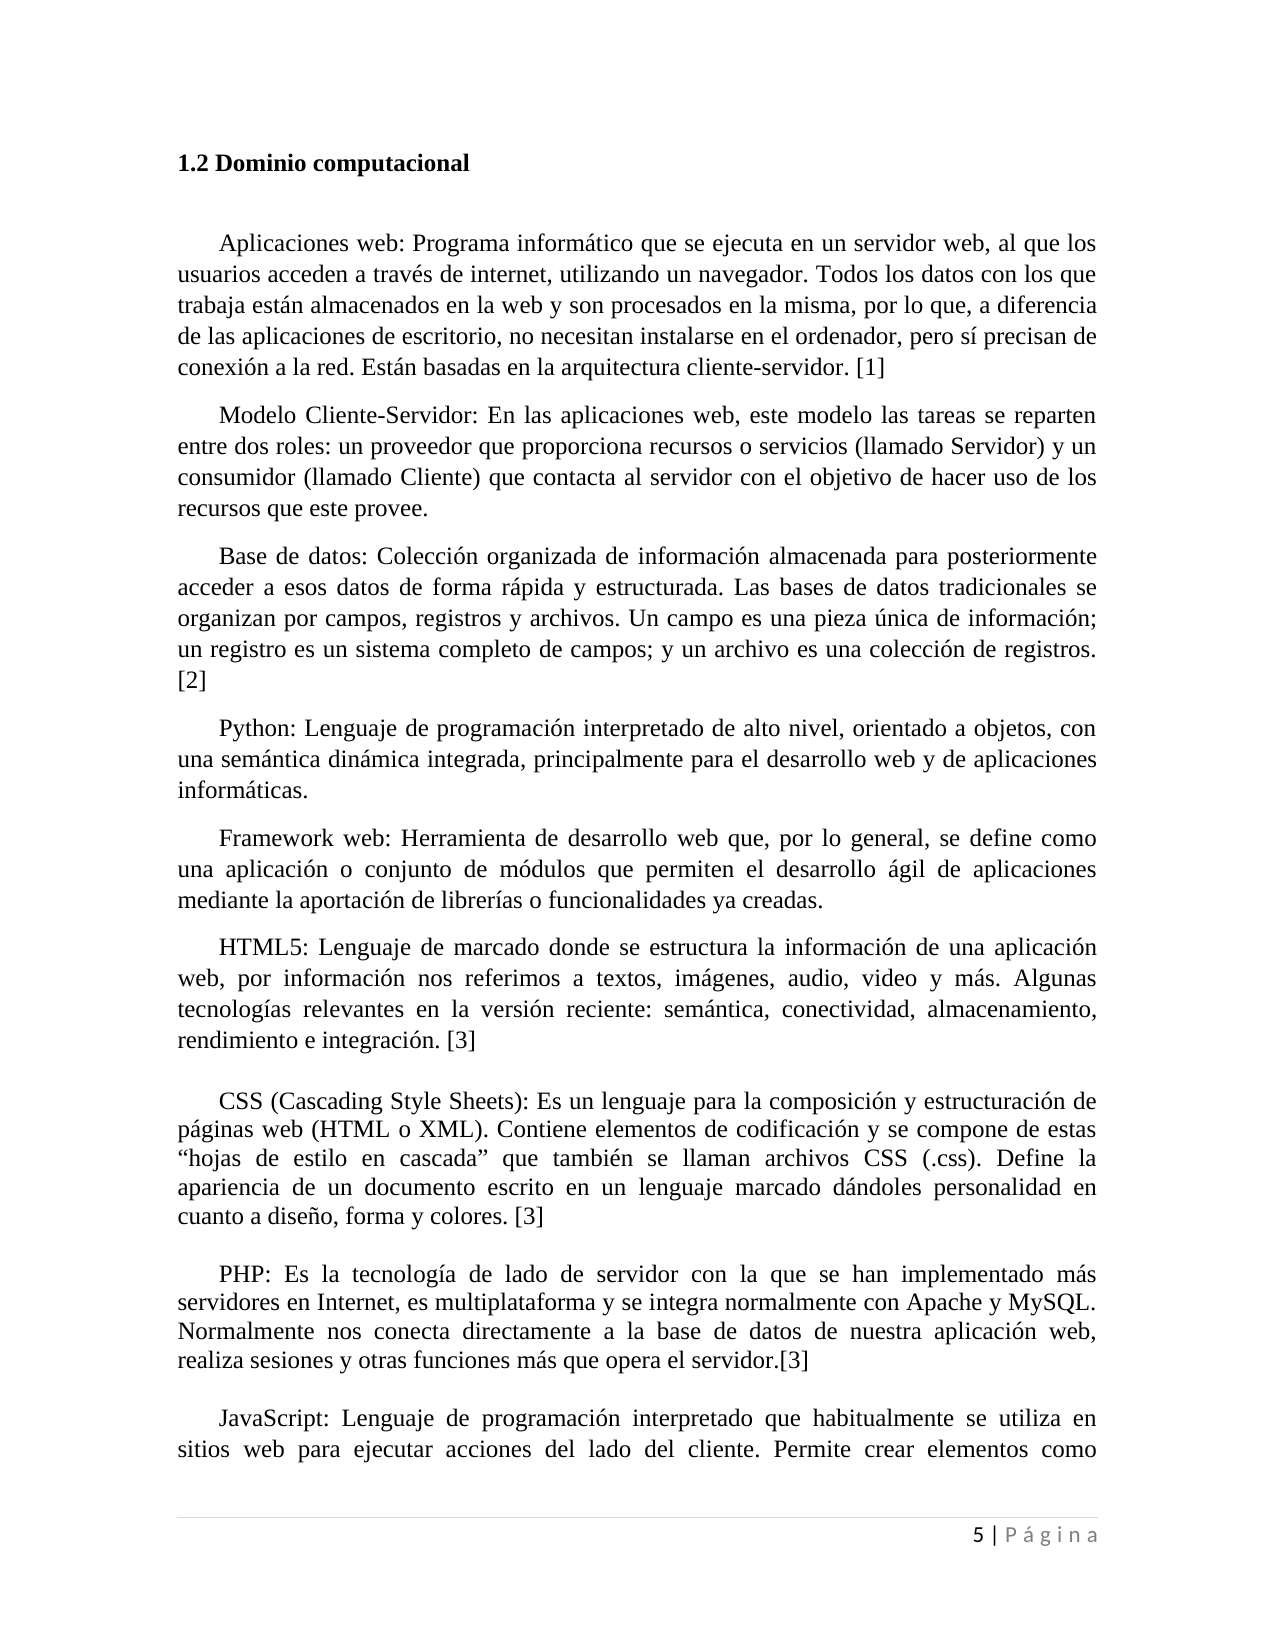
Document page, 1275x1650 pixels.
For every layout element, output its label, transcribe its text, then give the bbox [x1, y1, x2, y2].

text Python: Lenguaje de programación interpretado de alto nivel, orientado a objetos, con una semántica dinámica integrada, principalmente para el desarrollo web y de aplicaciones informáticas. [177, 713, 1098, 804]
text PHP: Es la tecnología de lado de servidor con la que se han implementado más servidores en Internet, es multiplataforma y se integra normalmente con Apache y MySQL. Normalmente nos conecta directamente a la base de datos de nuestra aplicación web, realiza sesiones y otras funciones más que opera el servidor.[3] [177, 1259, 1098, 1374]
text Base de datos: Colección organizada de información almacenada para posteriormente acceder a esos datos de forma rápida y estructurada. Las bases de datos tradicionales se organizan por campos, registros y archivos. Un campo es una pieza única de información; un registro es un sistema completo de campos; y un archivo es una colección de registros. [2] [177, 541, 1098, 694]
text CSS (Cascading Style Sheets): Es un lenguaje para la composición y estructuración de páginas web (HTML o XML). Contiene elementos de codificación y se compone de estas “hojas de estilo en cascada” que también se llaman archivos CSS (.css). Define la apariencia de un documento escrito en un lenguaje marcado dándoles personalidad en cuanto a diseño, forma y colores. [3] [177, 1086, 1098, 1229]
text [177, 1403, 1098, 1463]
text Framework web: Herramienta de desarrollo web que, por lo general, se define como una aplicación o conjunto de módulos que permiten el desarrollo ágil de aplicaciones mediante la aportación de librerías o funcionalidades ya creadas. [177, 823, 1098, 913]
text Modelo Cliente-Servidor: En las aplicaciones web, este modelo las tareas se reparten entre dos roles: un proveedor que proporciona recursos o servicios (llamado Servidor) y un consumidor (llamado Cliente) que contacta al servidor con el objetivo de hacer uso de los recursos que este provee. [177, 400, 1098, 522]
text Aplicaciones web: Programa informático que se ejecuta en un servidor web, al que los usuarios acceden a través de internet, utilizando un navegador. Todos los datos con los que trabaja están almacenados en la web y son procesados en la misma, por lo que, a diferencia de las aplicaciones de escritorio, no necesitan instalarse en el ordenador, pero sí precisan de conexión a la red. Están basadas en la arquitectura cliente-servidor. [1] [177, 228, 1098, 381]
subtitle 1.2 Dominio computacional [177, 148, 1098, 176]
text HTML5: Lenguaje de marcado donde se estructura la información de una aplicación web, por información nos referimos a textos, imágenes, audio, video y más. Algunas tecnologías relevantes en la versión reciente: semántica, conectividad, almacenamiento, rendimiento e integración. [3] [177, 932, 1098, 1054]
